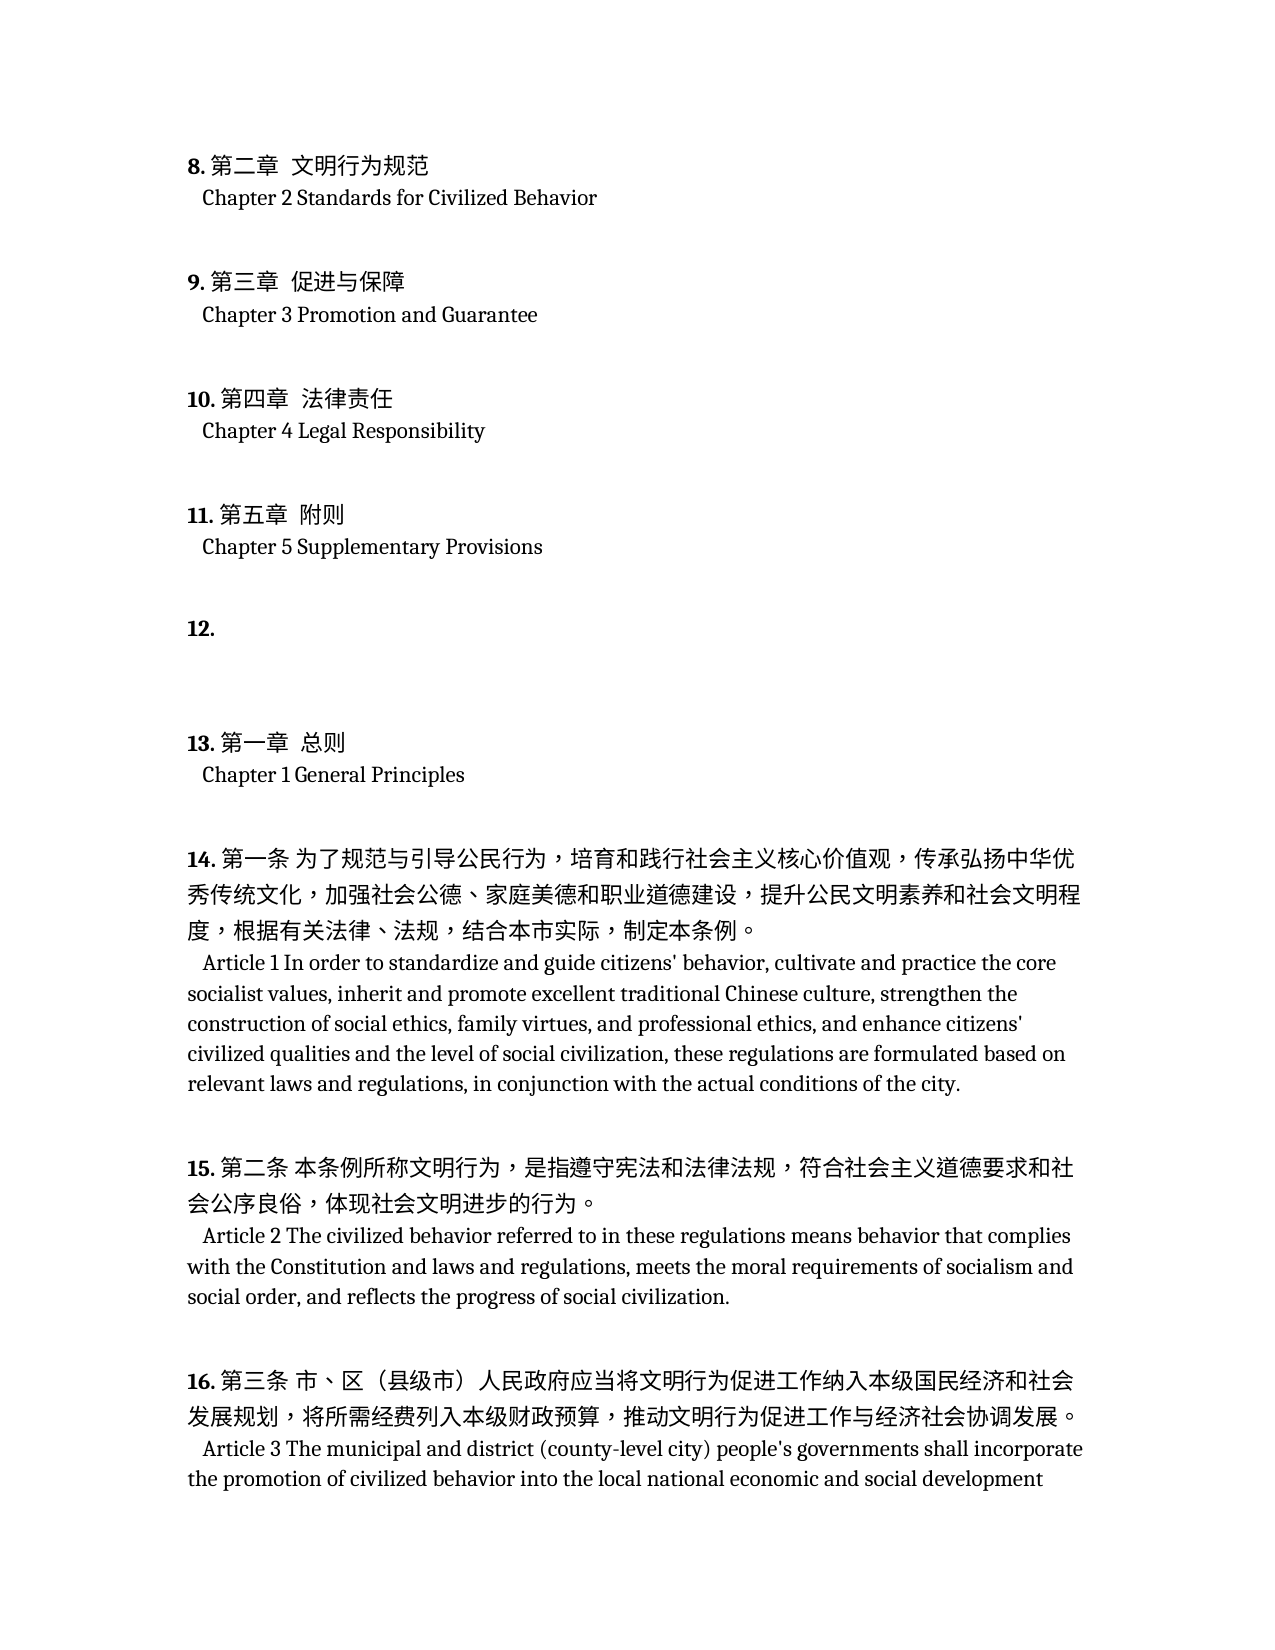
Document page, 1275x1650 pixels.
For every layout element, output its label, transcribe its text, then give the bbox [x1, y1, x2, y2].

text 11. 第五章 附则 Chapter 5 Supplementary Provisions [187, 499, 1087, 591]
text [187, 1365, 1087, 1493]
text 12. [187, 615, 1087, 702]
text 8. 第二章 文明行为规范 Chapter 2 Standards for Civilized Behavior [187, 150, 1087, 242]
text 9. 第三章 促进与保障 Chapter 3 Promotion and Guarantee [187, 266, 1087, 358]
text 10. 第四章 法律责任 Chapter 4 Legal Responsibility [187, 383, 1087, 474]
text 13. 第一章 总则 Chapter 1 General Principles [187, 727, 1087, 818]
text 15. 第二条 本条例所称文明行为，是指遵守宪法和法律法规，符合社会主义道德要求和社会公序良俗，体现社会文明进步的行为。 Article 2 The civilized behavior referred to in these regulations means behavior that complies with the Constitution and laws and regulations, meets the moral requirements of socialism and social order, and reflects the progress of social civilization. [187, 1152, 1087, 1340]
text 14. 第一条 为了规范与引导公民行为，培育和践行社会主义核心价值观，传承弘扬中华优秀传统文化，加强社会公德、家庭美德和职业道德建设，提升公民文明素养和社会文明程度，根据有关法律、法规，结合本市实际，制定本条例。 Article 1 In order to standardize and guide citizens' behavior, cultivate and practice the core socialist values, inherit and promote excellent traditional Chinese culture, strengthen the construction of social ethics, family virtues, and professional ethics, and enhance citizens' civilized qualities and the level of social civilization, these regulations are formulated based on relevant laws and regulations, in conjunction with the actual conditions of the city. [187, 843, 1087, 1128]
